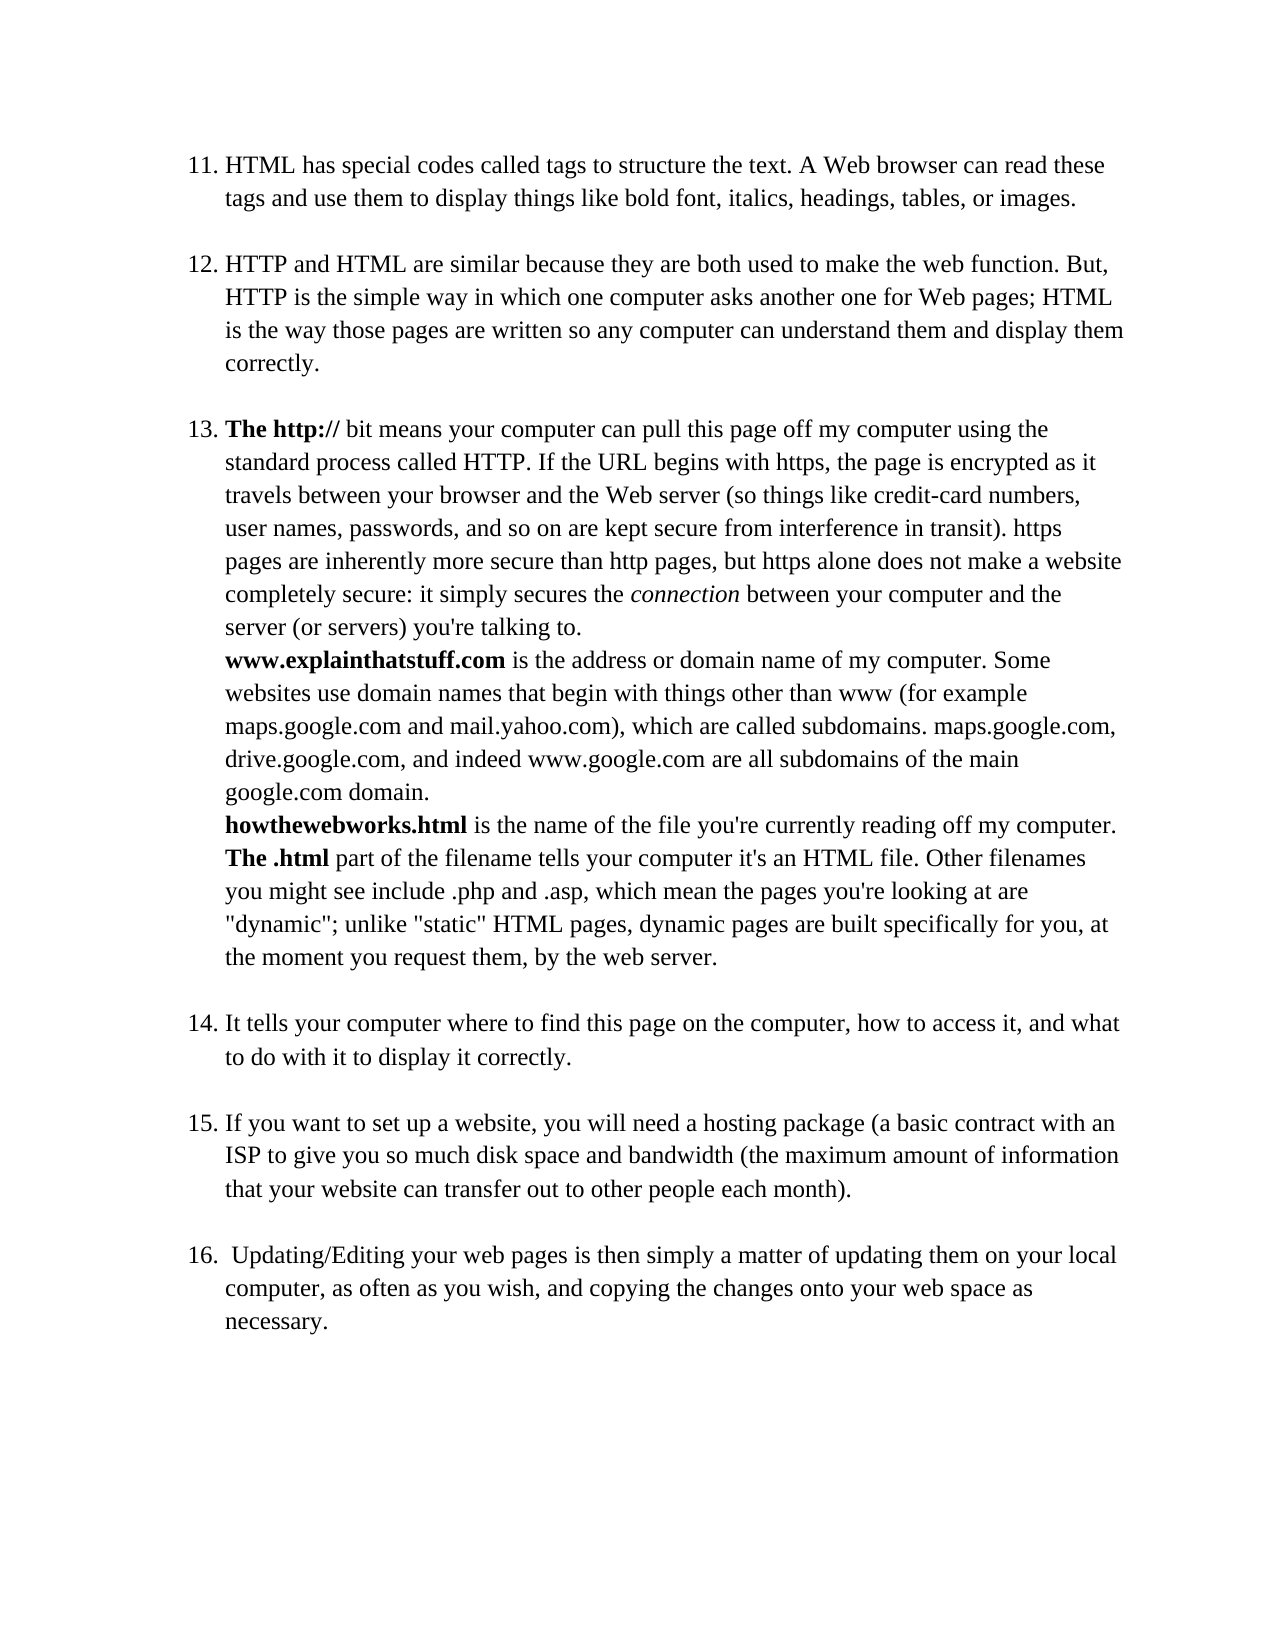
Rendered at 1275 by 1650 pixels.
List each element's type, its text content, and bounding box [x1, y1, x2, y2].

text howthewebworks.html is the name of the file you're currently reading off my computer. [150, 810, 1125, 839]
list It tells your computer where to find this page on the computer, how to access it, and what to do with it to display it correctly. [187, 1008, 1125, 1070]
text www.explainthatstuff.com is the address or domain name of my computer. Some websites use domain names that begin with things other than www (for example maps.google.com and mail.yahoo.com), which are called subdomains. maps.google.com, drive.google.com, and indeed www.google.com are all subdomains of the main google.com domain. [225, 645, 1125, 806]
text The .html part of the filename tells your computer it's an HTML file. Other filenames you might see include .php and .asp, which mean the pages you're looking at are "dynamic"; unlike "static" HTML pages, dynamic pages are built specifically for you, at the moment you request them, by the web server. [225, 843, 1125, 971]
list If you want to set up a website, you will need a hosting package (a basic contract with an ISP to give you so much disk space and bandwidth (the maximum amount of information that your website can transfer out to other people each month). [187, 1108, 1125, 1202]
list The http:// bit means your computer can pull this page off my computer using the standard process called HTTP. If the URL begins with https, the page is encrypted as it travels between your browser and the Web server (so things like credit-card numbers, user names, passwords, and so on are kept secure from interference in transit). https pages are inherently more secure than http pages, but https alone does not make a website completely secure: it simply secures the connection between your computer and the server (or servers) you're talking to. [187, 414, 1125, 641]
list Updating/Editing your web pages is then simply a matter of updating them on your local computer, as often as you wish, and copying the changes onto your web space as necessary. [187, 1240, 1125, 1334]
list HTTP and HTML are similar because they are both used to make the web function. But, HTTP is the simple way in which one computer asks another one for Web pages; HTML is the way those pages are written so any computer can understand them and display them correctly. [187, 249, 1125, 377]
list HTML has special codes called tags to structure the text. A Web browser can read these tags and use them to display things like bold font, italics, headings, tables, or images. [187, 150, 1125, 212]
